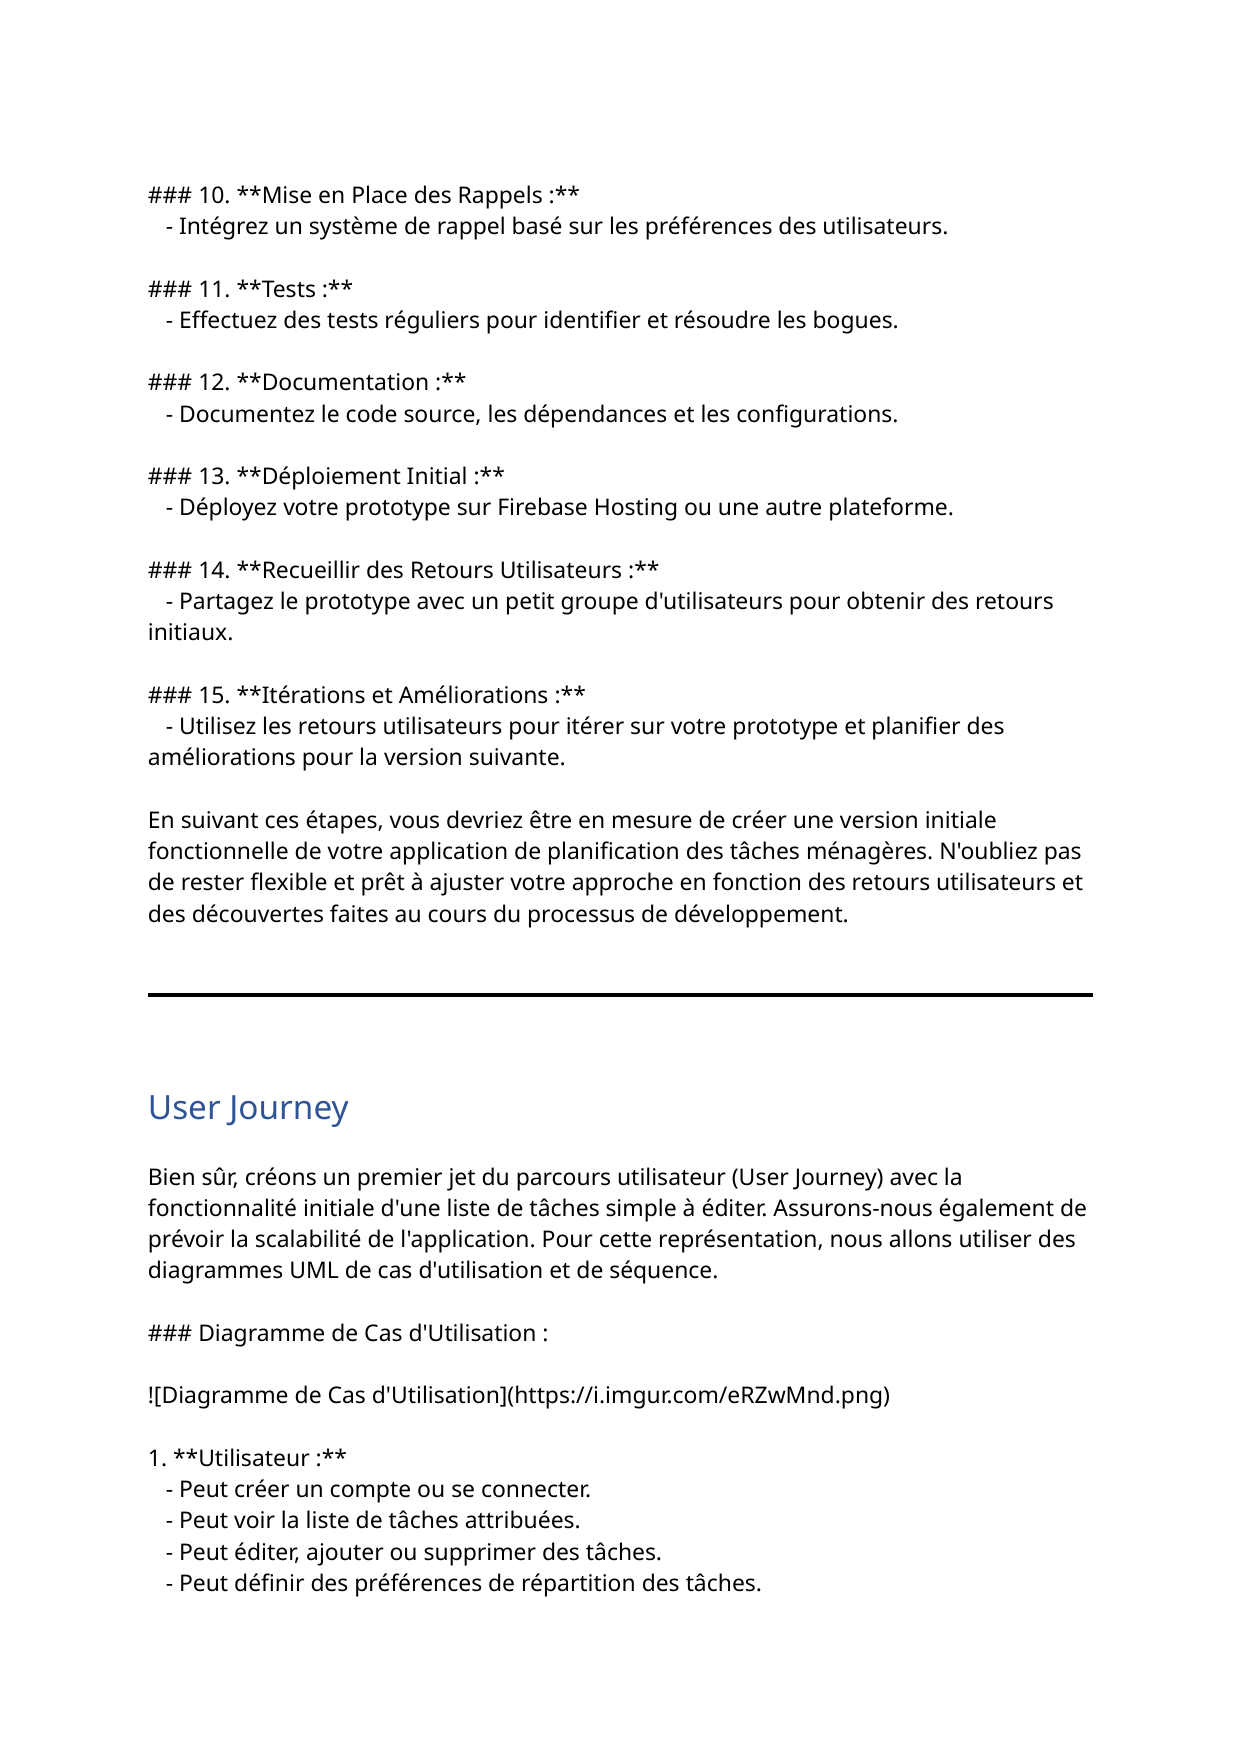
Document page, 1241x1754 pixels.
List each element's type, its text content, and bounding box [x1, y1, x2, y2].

text - Intégrez un système de rappel basé sur les préférences des utilisateurs. [148, 210, 1093, 241]
text - Documentez le code source, les dépendances et les configurations. [148, 398, 1093, 429]
text ### Diagramme de Cas d'Utilisation : [148, 1317, 1093, 1348]
text - Peut voir la liste de tâches attribuées. [148, 1504, 1093, 1536]
text ### 14. **Recueillir des Retours Utilisateurs :** [148, 554, 1093, 585]
text ![Diagramme de Cas d'Utilisation](https://i.imgur.com/eRZwMnd.png) [148, 1379, 1093, 1411]
text ### 12. **Documentation :** [148, 366, 1093, 398]
text - Utilisez les retours utilisateurs pour itérer sur votre prototype et planifier des améliorations pour la version suivante. [148, 710, 1093, 773]
text - Effectuez des tests réguliers pour identifier et résoudre les bogues. [148, 304, 1093, 335]
text ### 13. **Déploiement Initial :** [148, 460, 1093, 491]
text ### 10. **Mise en Place des Rappels :** [148, 179, 1093, 210]
text - Partagez le prototype avec un petit groupe d'utilisateurs pour obtenir des retours initiaux. [148, 585, 1093, 648]
text - Peut éditer, ajouter ou supprimer des tâches. [148, 1536, 1093, 1567]
text En suivant ces étapes, vous devriez être en mesure de créer une version initiale fonctionnelle de votre application de planification des tâches ménagères. N'oubliez pas de rester flexible et prêt à ajuster votre approche en fonction des retours utilisateurs et des découvertes faites au cours du processus de développement. [148, 804, 1093, 929]
text - Déployez votre prototype sur Firebase Hosting ou une autre plateforme. [148, 491, 1093, 523]
text - Peut définir des préférences de répartition des tâches. [148, 1567, 1093, 1598]
text ### 15. **Itérations et Améliorations :** [148, 679, 1093, 710]
text Bien sûr, créons un premier jet du parcours utilisateur (User Journey) avec la fonctionnalité initiale d'une liste de tâches simple à éditer. Assurons-nous également de prévoir la scalabilité de l'application. Pour cette représentation, nous allons utiliser des diagrammes UML de cas d'utilisation et de séquence. [148, 1161, 1093, 1286]
text 1. **Utilisateur :** [148, 1442, 1093, 1473]
text ### 11. **Tests :** [148, 273, 1093, 304]
subtitle User Journey [148, 1084, 1093, 1129]
text - Peut créer un compte ou se connecter. [148, 1473, 1093, 1504]
